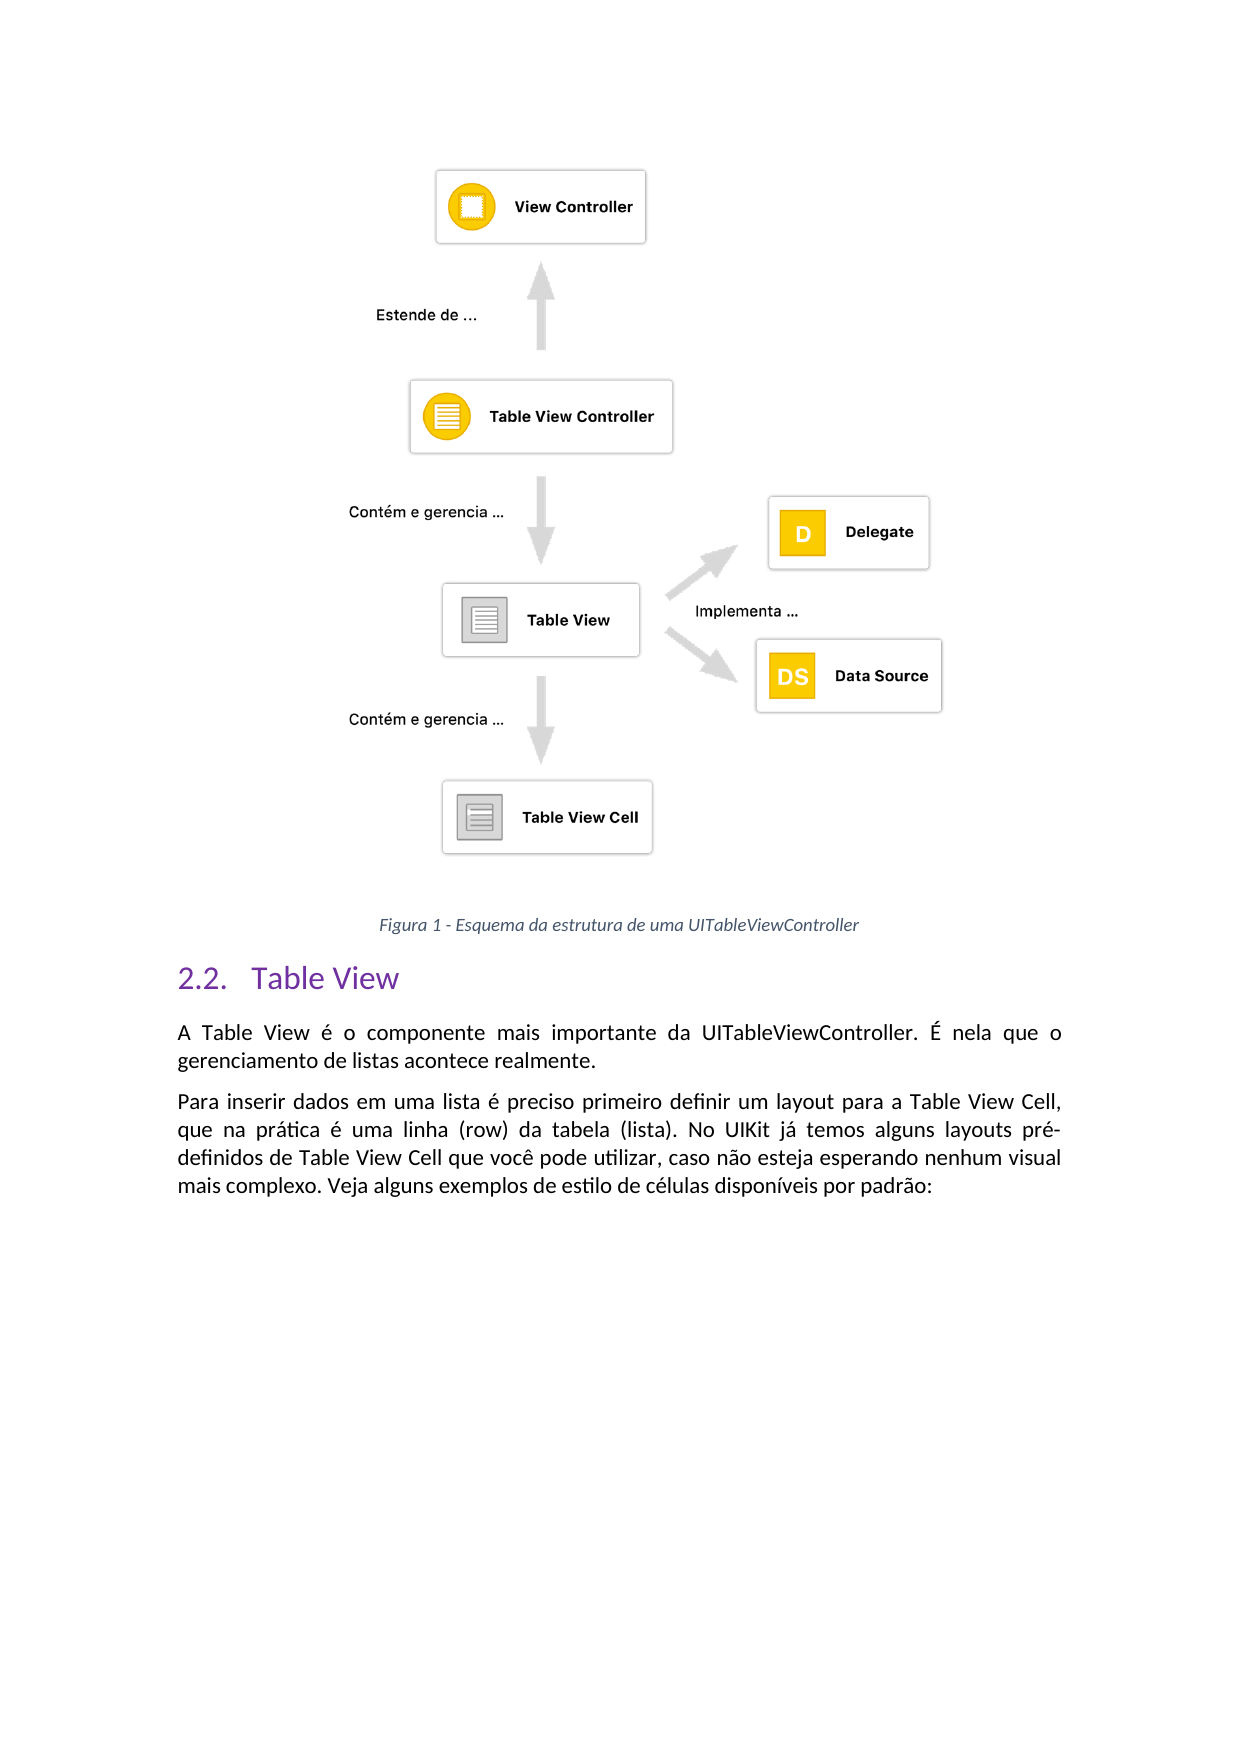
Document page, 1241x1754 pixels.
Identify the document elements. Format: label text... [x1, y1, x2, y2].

subtitle Table View [177, 957, 1063, 998]
text Para inserir dados em uma lista é preciso primeiro definir um layout para a Table View Cell, que na prática é uma linha (row) da tabela (lista). No UIKit já temos alguns layouts pré-definidos de Table View Cell que você pode utilizar, caso não esteja esperando nenhum visual mais complexo. Veja alguns exemplos de estilo de células disponíveis por padrão: [177, 1087, 1063, 1199]
picture [288, 147, 952, 901]
text A Table View é o componente mais importante da UITableViewController. É nela que o gerenciamento de listas acontece realmente. [177, 1018, 1063, 1074]
